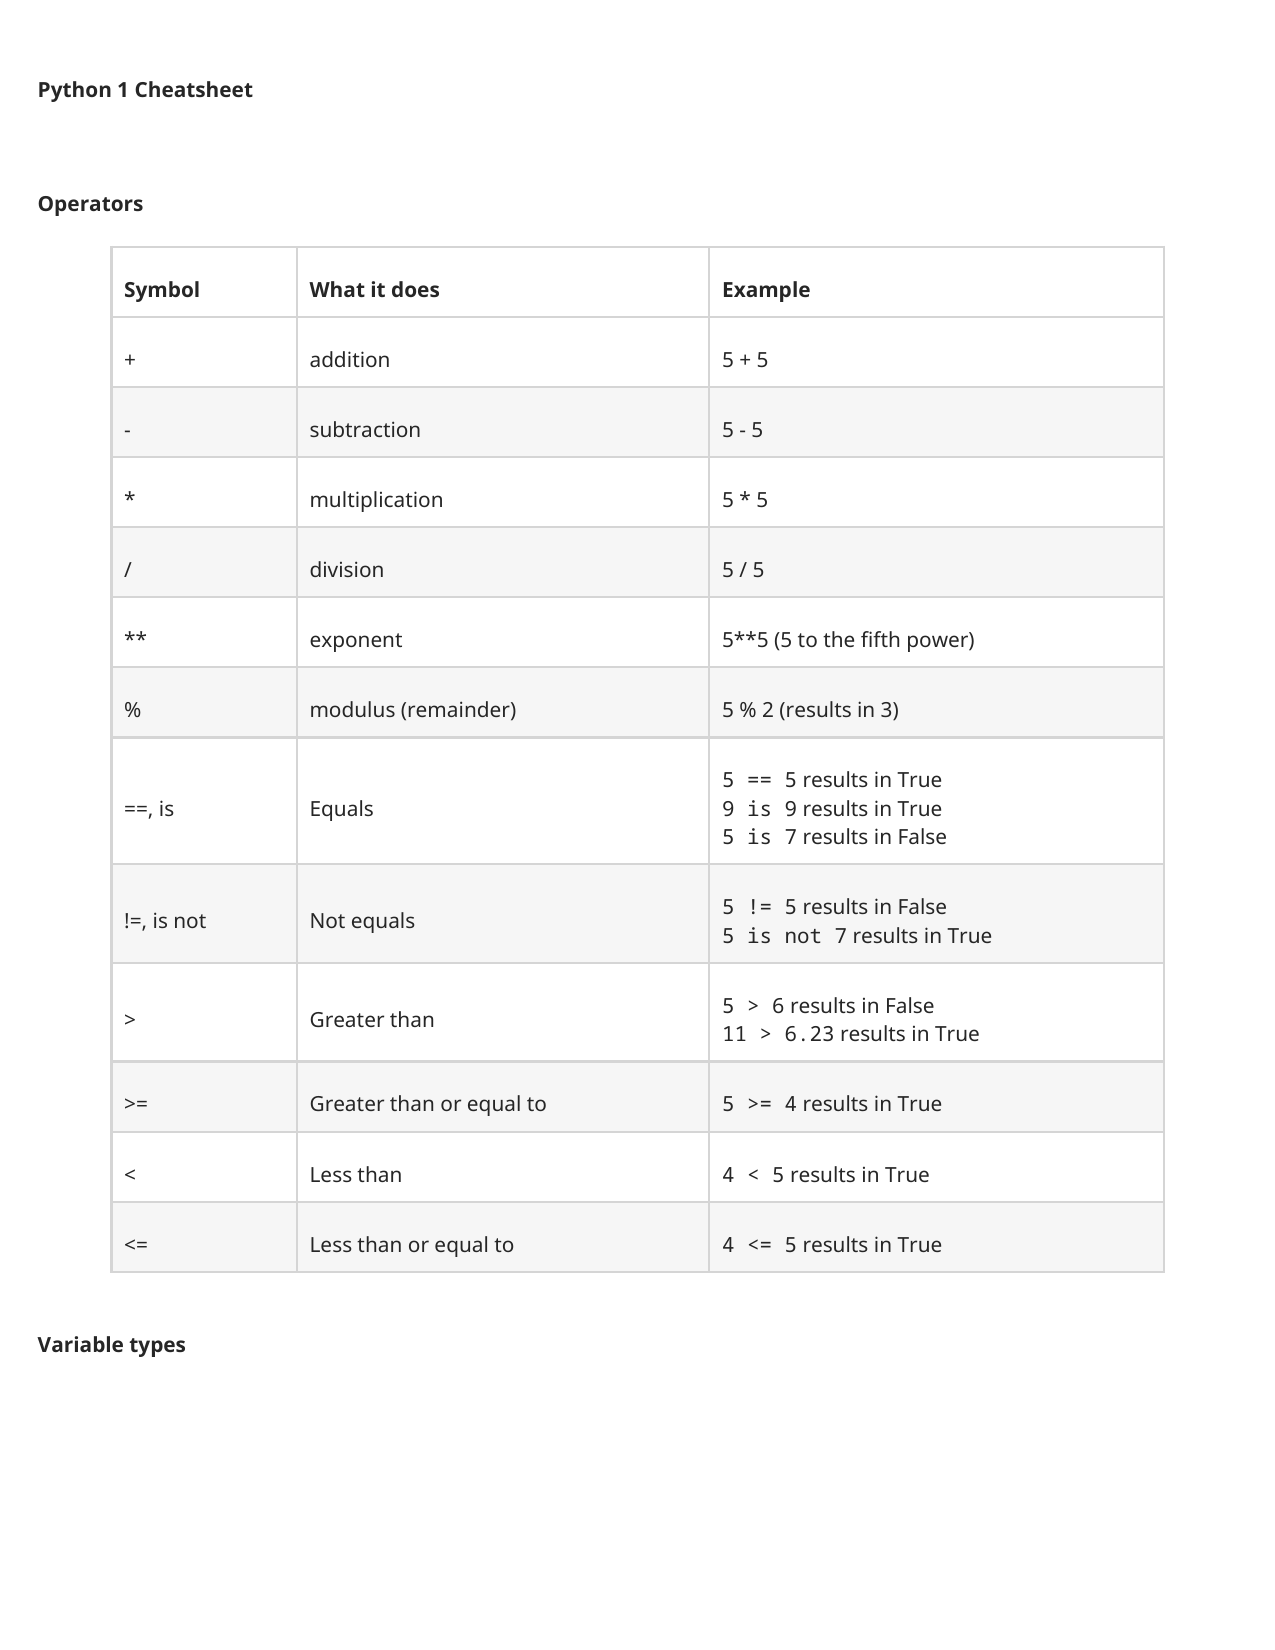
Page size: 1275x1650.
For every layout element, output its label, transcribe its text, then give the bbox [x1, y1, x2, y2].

table_cell Not equals [298, 865, 708, 962]
table_cell subtraction [298, 388, 708, 456]
table_header Symbol [113, 248, 296, 316]
table_cell 5 != 5 results in False 5 is not 7 results in True [710, 865, 1163, 962]
table_cell + [113, 318, 296, 386]
table_cell 5 >= 4 results in True [710, 1063, 1163, 1131]
table_cell ** [113, 598, 296, 666]
table_cell % [113, 668, 296, 736]
table_header What it does [298, 248, 708, 316]
table_cell exponent [298, 598, 708, 666]
table_cell !=, is not [113, 865, 296, 962]
table_cell Equals [298, 739, 708, 863]
table_cell - [113, 388, 296, 456]
table_cell 4 < 5 results in True [710, 1133, 1163, 1201]
table_cell division [298, 528, 708, 596]
table_cell 5 / 5 [710, 528, 1163, 596]
table_cell multiplication [298, 458, 708, 526]
text Python 1 Cheatsheet [37, 75, 1087, 103]
table_cell > [113, 964, 296, 1060]
table_header Example [710, 248, 1163, 316]
table_cell addition [298, 318, 708, 386]
table_cell 5**5 (5 to the fifth power) [710, 598, 1163, 666]
table_cell <= [113, 1203, 296, 1271]
table_cell 5 * 5 [710, 458, 1163, 526]
table_cell Less than or equal to [298, 1203, 708, 1271]
text Variable types [37, 1330, 1087, 1358]
table_cell Less than [298, 1133, 708, 1201]
table_cell >= [113, 1063, 296, 1131]
table_cell Greater than or equal to [298, 1063, 708, 1131]
table_cell 5 + 5 [710, 318, 1163, 386]
table_cell ==, is [113, 739, 296, 863]
table_cell 5 % 2 (results in 3) [710, 668, 1163, 736]
table_cell 4 <= 5 results in True [710, 1203, 1163, 1271]
table_cell 5 > 6 results in False 11 > 6.23 results in True [710, 964, 1163, 1060]
table_cell Greater than [298, 964, 708, 1060]
table_cell * [113, 458, 296, 526]
table_cell 5 == 5 results in True 9 is 9 results in True 5 is 7 results in False [710, 739, 1163, 863]
table_cell < [113, 1133, 296, 1201]
table_cell modulus (remainder) [298, 668, 708, 736]
table_cell / [113, 528, 296, 596]
table_cell 5 - 5 [710, 388, 1163, 456]
text Operators [37, 189, 1087, 217]
